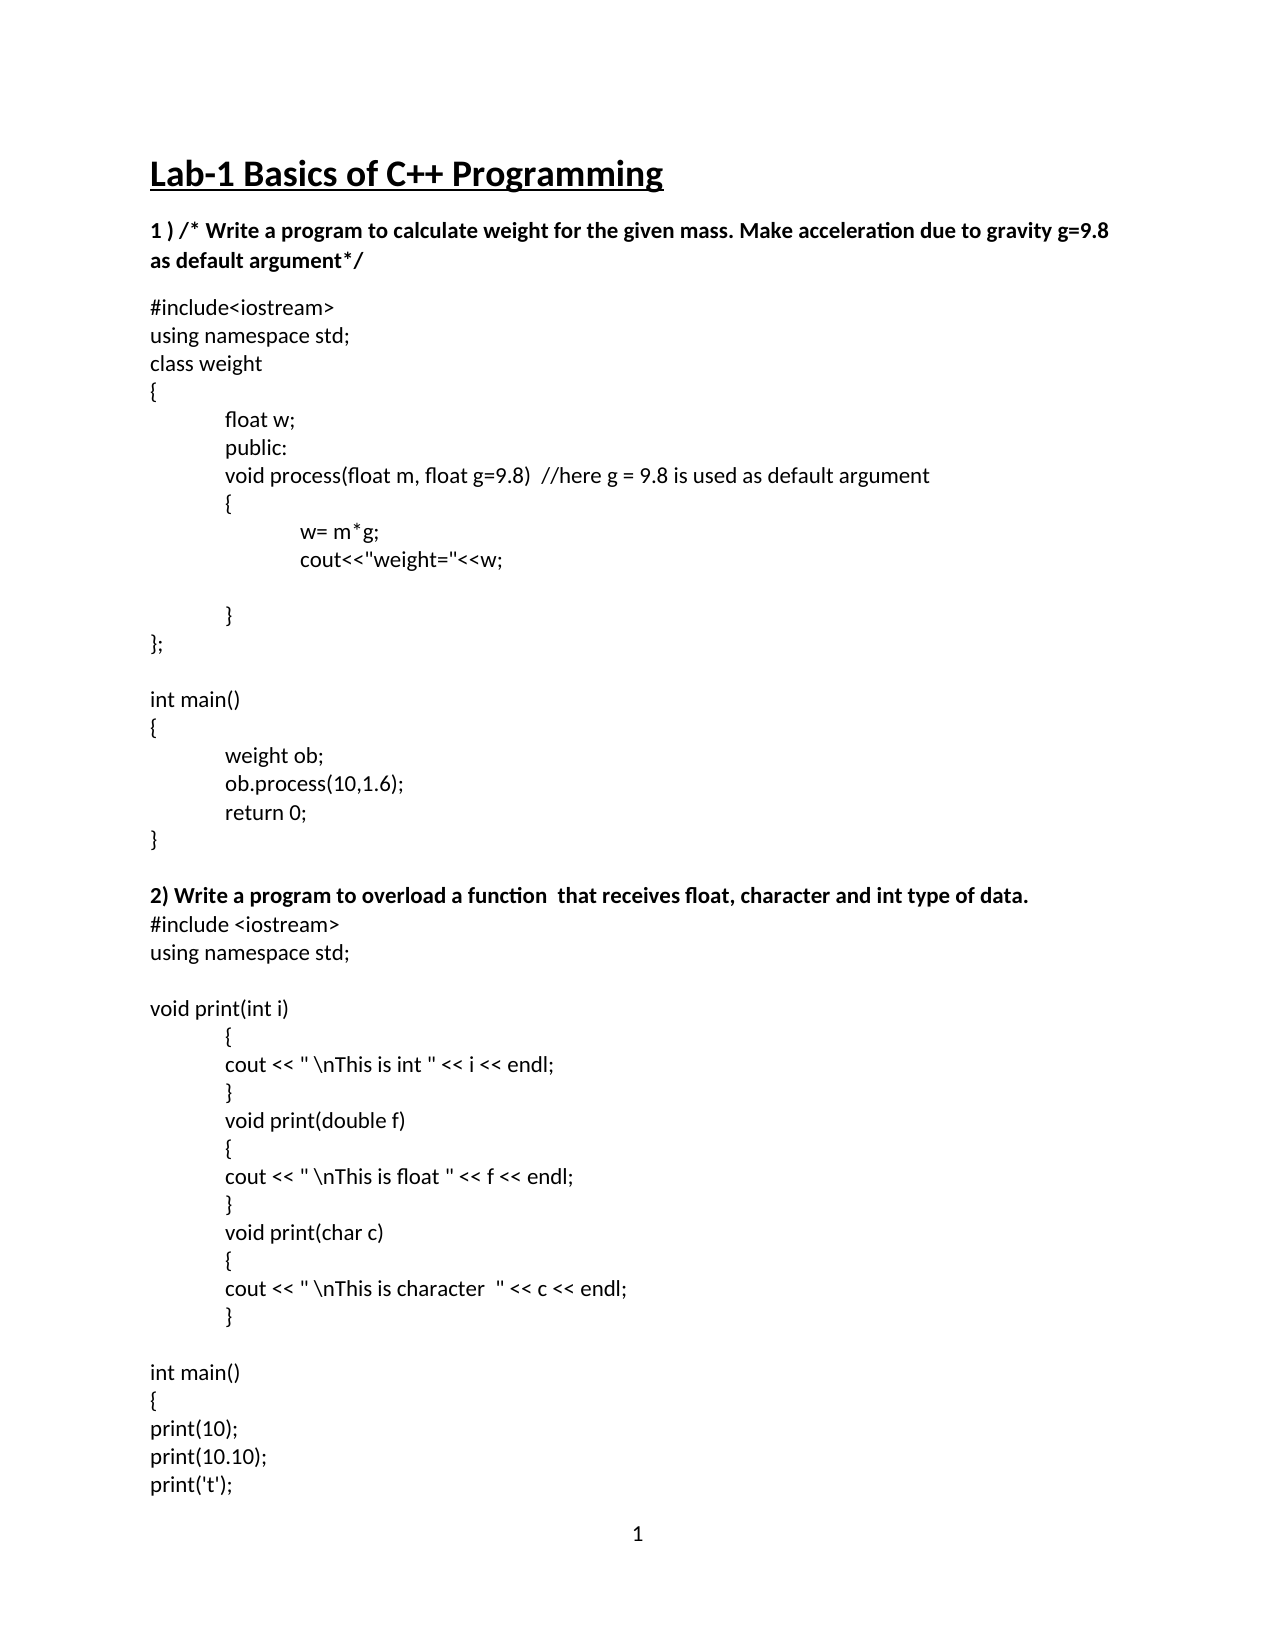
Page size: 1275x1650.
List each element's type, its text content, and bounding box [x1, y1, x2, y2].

text { [150, 377, 1125, 405]
text print(10.10); [150, 1442, 1125, 1470]
text } [150, 601, 1125, 629]
text ob.process(10,1.6); [150, 769, 1125, 798]
text print('t'); [150, 1470, 1125, 1498]
text { [150, 1386, 1125, 1414]
text int main() [150, 686, 1125, 713]
text using namespace std; [150, 938, 1125, 966]
text 1 ) /* Write a program to calculate weight for the given mass. Make acceleration due to gravity g=9.8 as default argument*/ [150, 216, 1125, 274]
text int main() [150, 1358, 1125, 1386]
text w= m*g; [150, 517, 1125, 545]
text #include<iostream> [150, 293, 1125, 321]
text { [150, 1246, 1125, 1274]
text void print(int i) [150, 994, 1125, 1022]
text void print(char c) [150, 1218, 1125, 1246]
text } [150, 826, 1125, 854]
text print(10); [150, 1414, 1125, 1442]
text cout << " \nThis is character " << c << endl; [150, 1274, 1125, 1302]
text return 0; [150, 798, 1125, 826]
text cout<<"weight="<<w; [150, 545, 1125, 573]
text { [150, 1134, 1125, 1162]
text Lab-1 Basics of C++ Programming [150, 150, 1125, 196]
text }; [150, 629, 1125, 657]
text #include <iostream> [150, 910, 1125, 938]
text using namespace std; [150, 321, 1125, 349]
text weight ob; [150, 742, 1125, 769]
text } [150, 1190, 1125, 1218]
text class weight [150, 349, 1125, 377]
text } [150, 1302, 1125, 1330]
text float w; [150, 405, 1125, 433]
text { [150, 713, 1125, 742]
text void print(double f) [150, 1106, 1125, 1134]
text 2) Write a program to overload a function that receives float, character and int type of data. [150, 882, 1125, 910]
text { [150, 489, 1125, 517]
text { [150, 1022, 1125, 1050]
text void process(float m, float g=9.8) //here g = 9.8 is used as default argument [150, 461, 1125, 489]
text cout << " \nThis is float " << f << endl; [150, 1162, 1125, 1190]
text public: [150, 433, 1125, 461]
text cout << " \nThis is int " << i << endl; [150, 1050, 1125, 1078]
text } [150, 1078, 1125, 1106]
